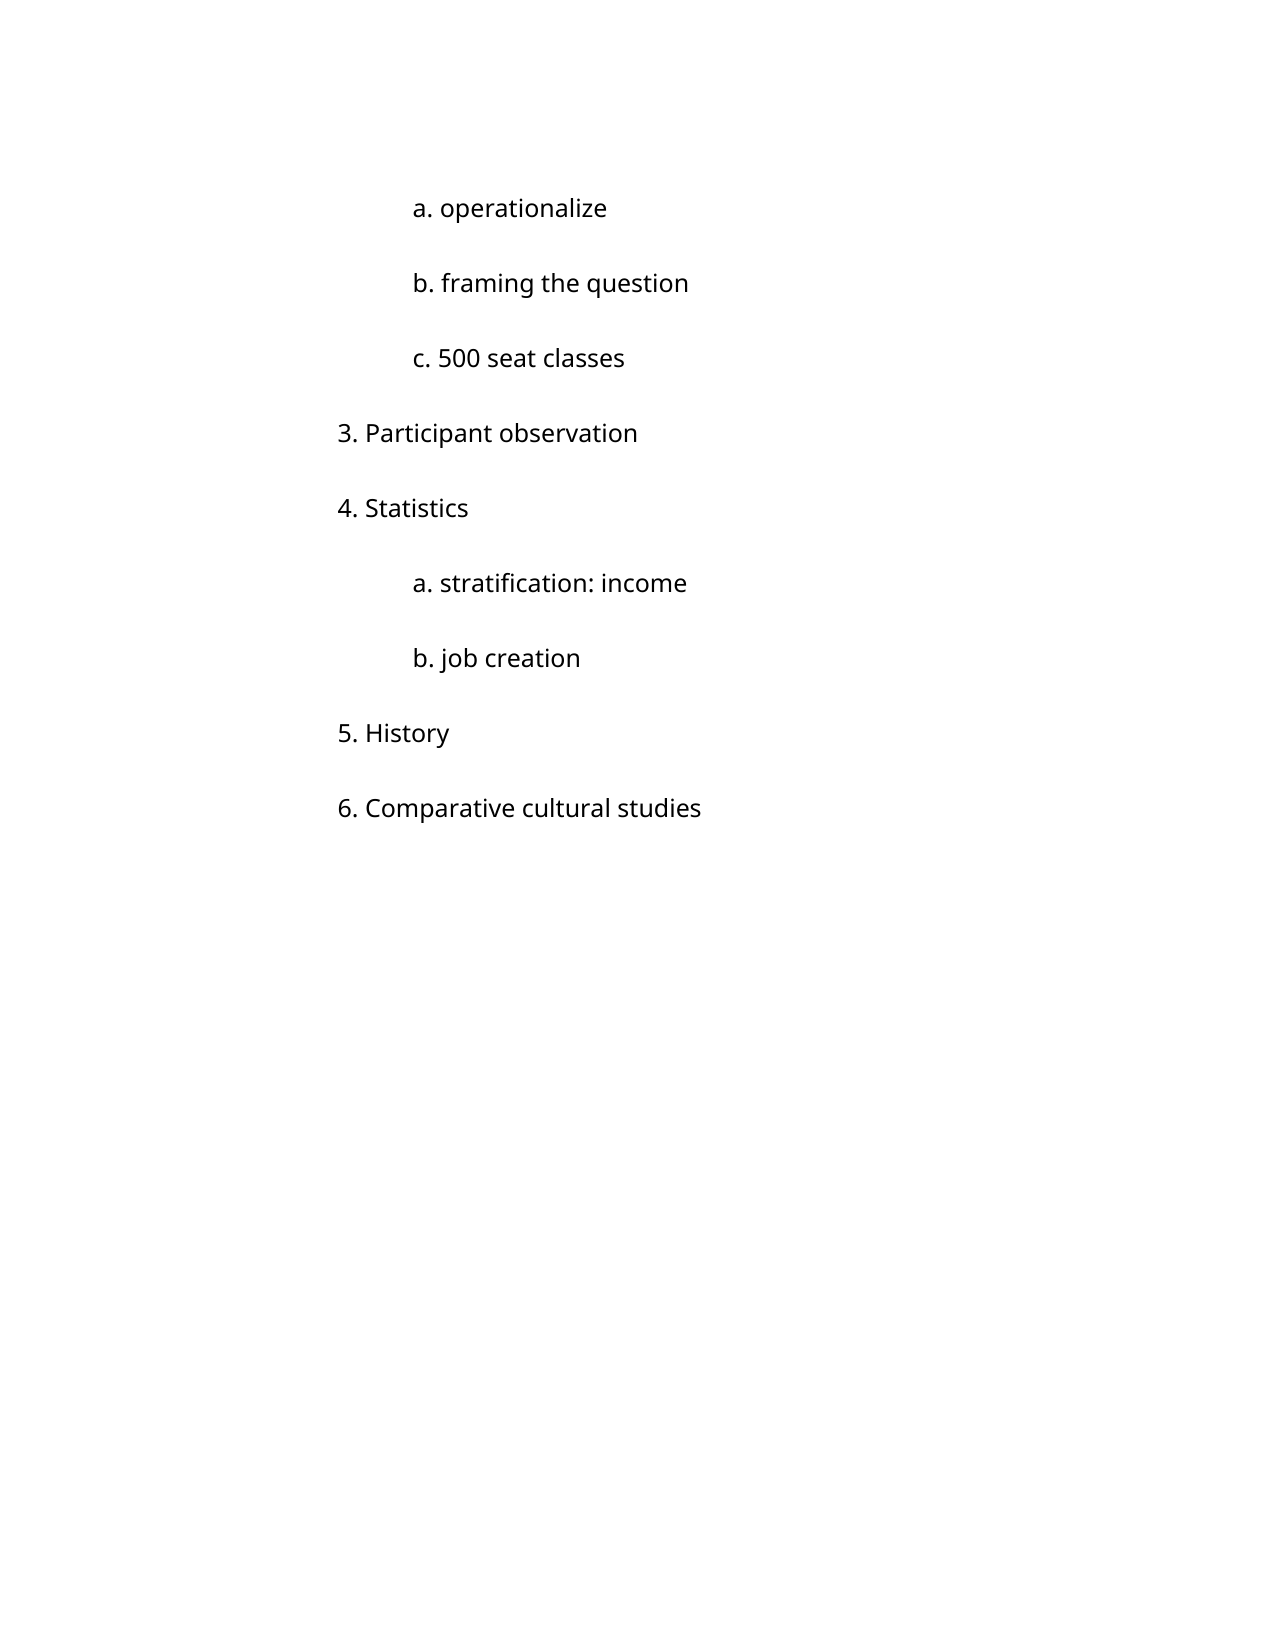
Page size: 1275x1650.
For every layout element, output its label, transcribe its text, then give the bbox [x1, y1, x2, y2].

text a. operationalize [187, 187, 1087, 225]
text b. job creation [187, 637, 1087, 675]
text 3. Participant observation [187, 412, 1087, 450]
text c. 500 seat classes [187, 337, 1087, 375]
text a. stratification: income [187, 562, 1087, 600]
text b. framing the question [187, 262, 1087, 300]
text 5. History [187, 712, 1087, 750]
text 6. Comparative cultural studies [187, 787, 1087, 825]
text 4. Statistics [187, 487, 1087, 525]
